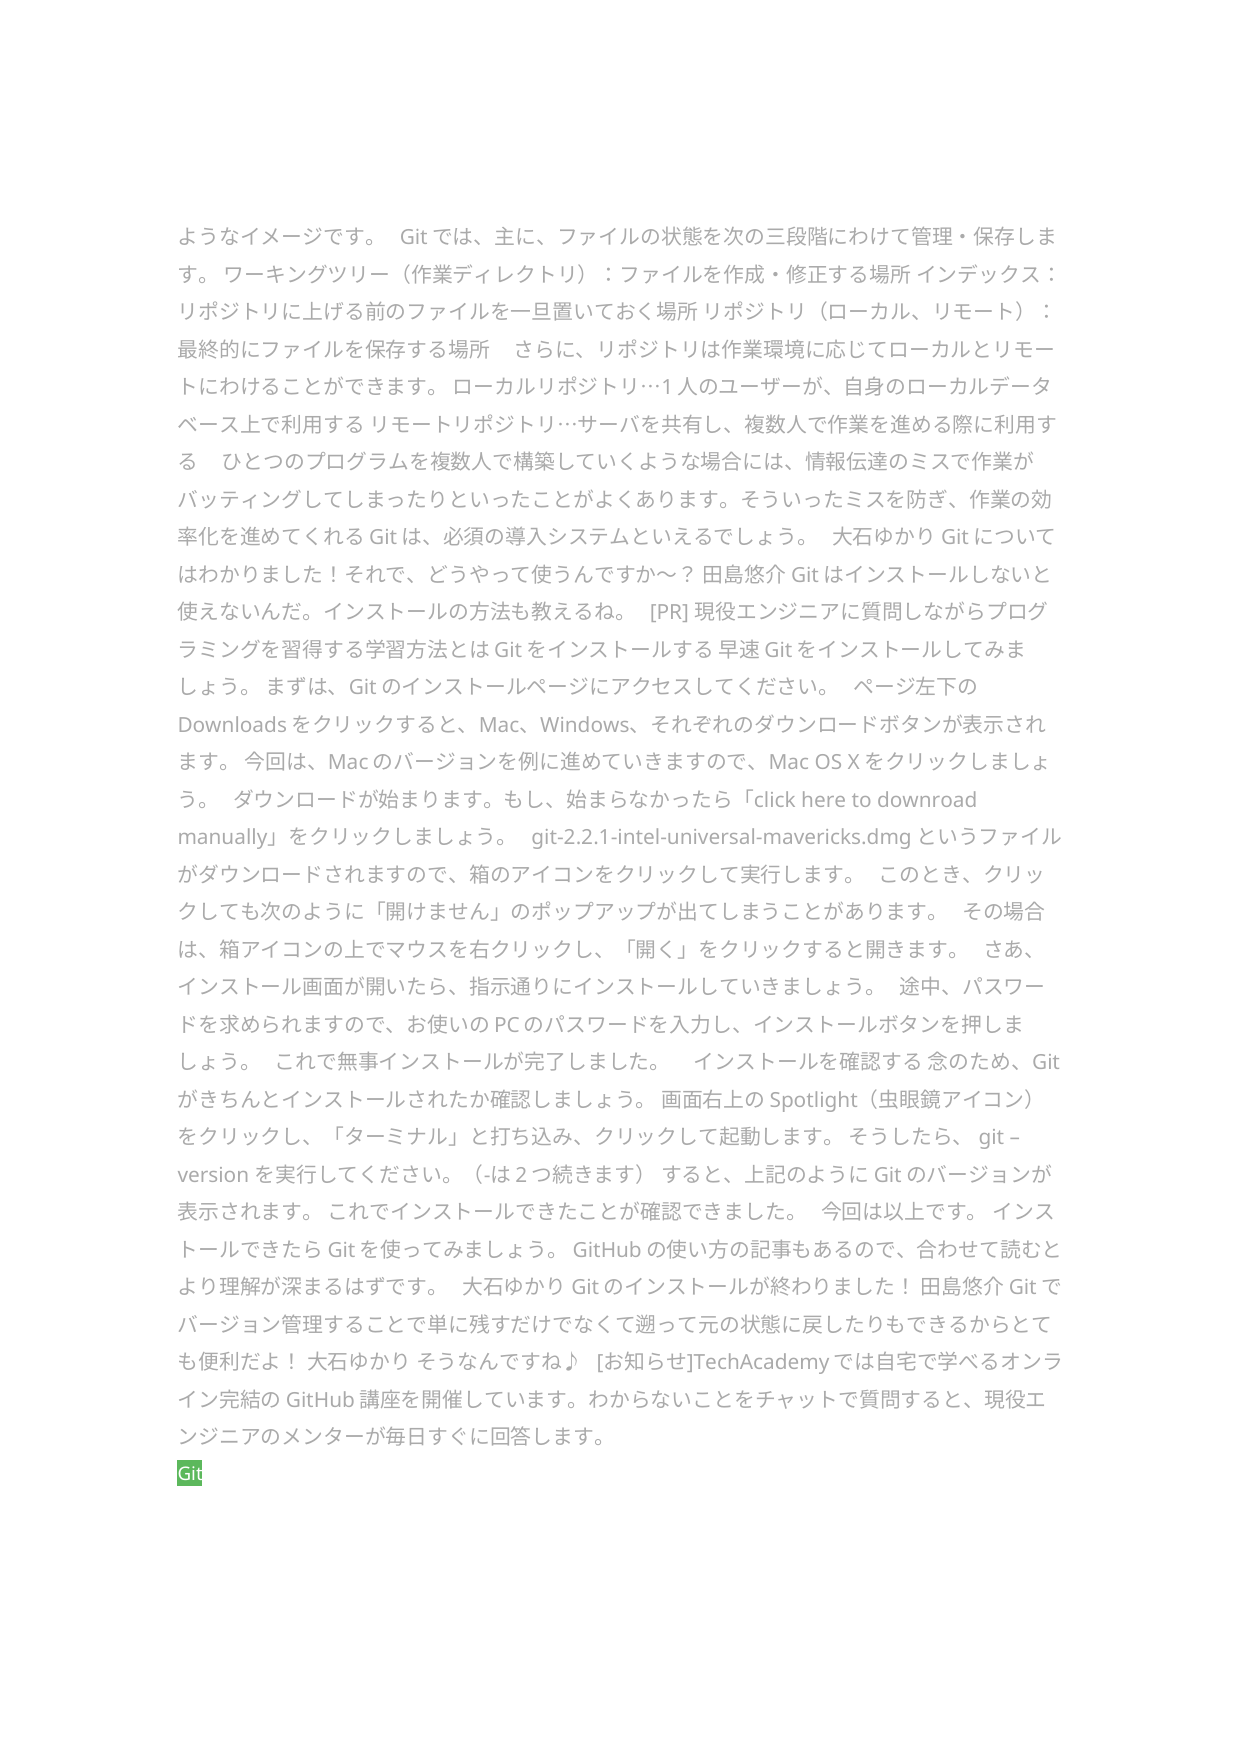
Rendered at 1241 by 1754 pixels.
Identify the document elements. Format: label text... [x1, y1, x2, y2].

text Git [177, 1454, 1063, 1492]
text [177, 217, 1063, 1454]
